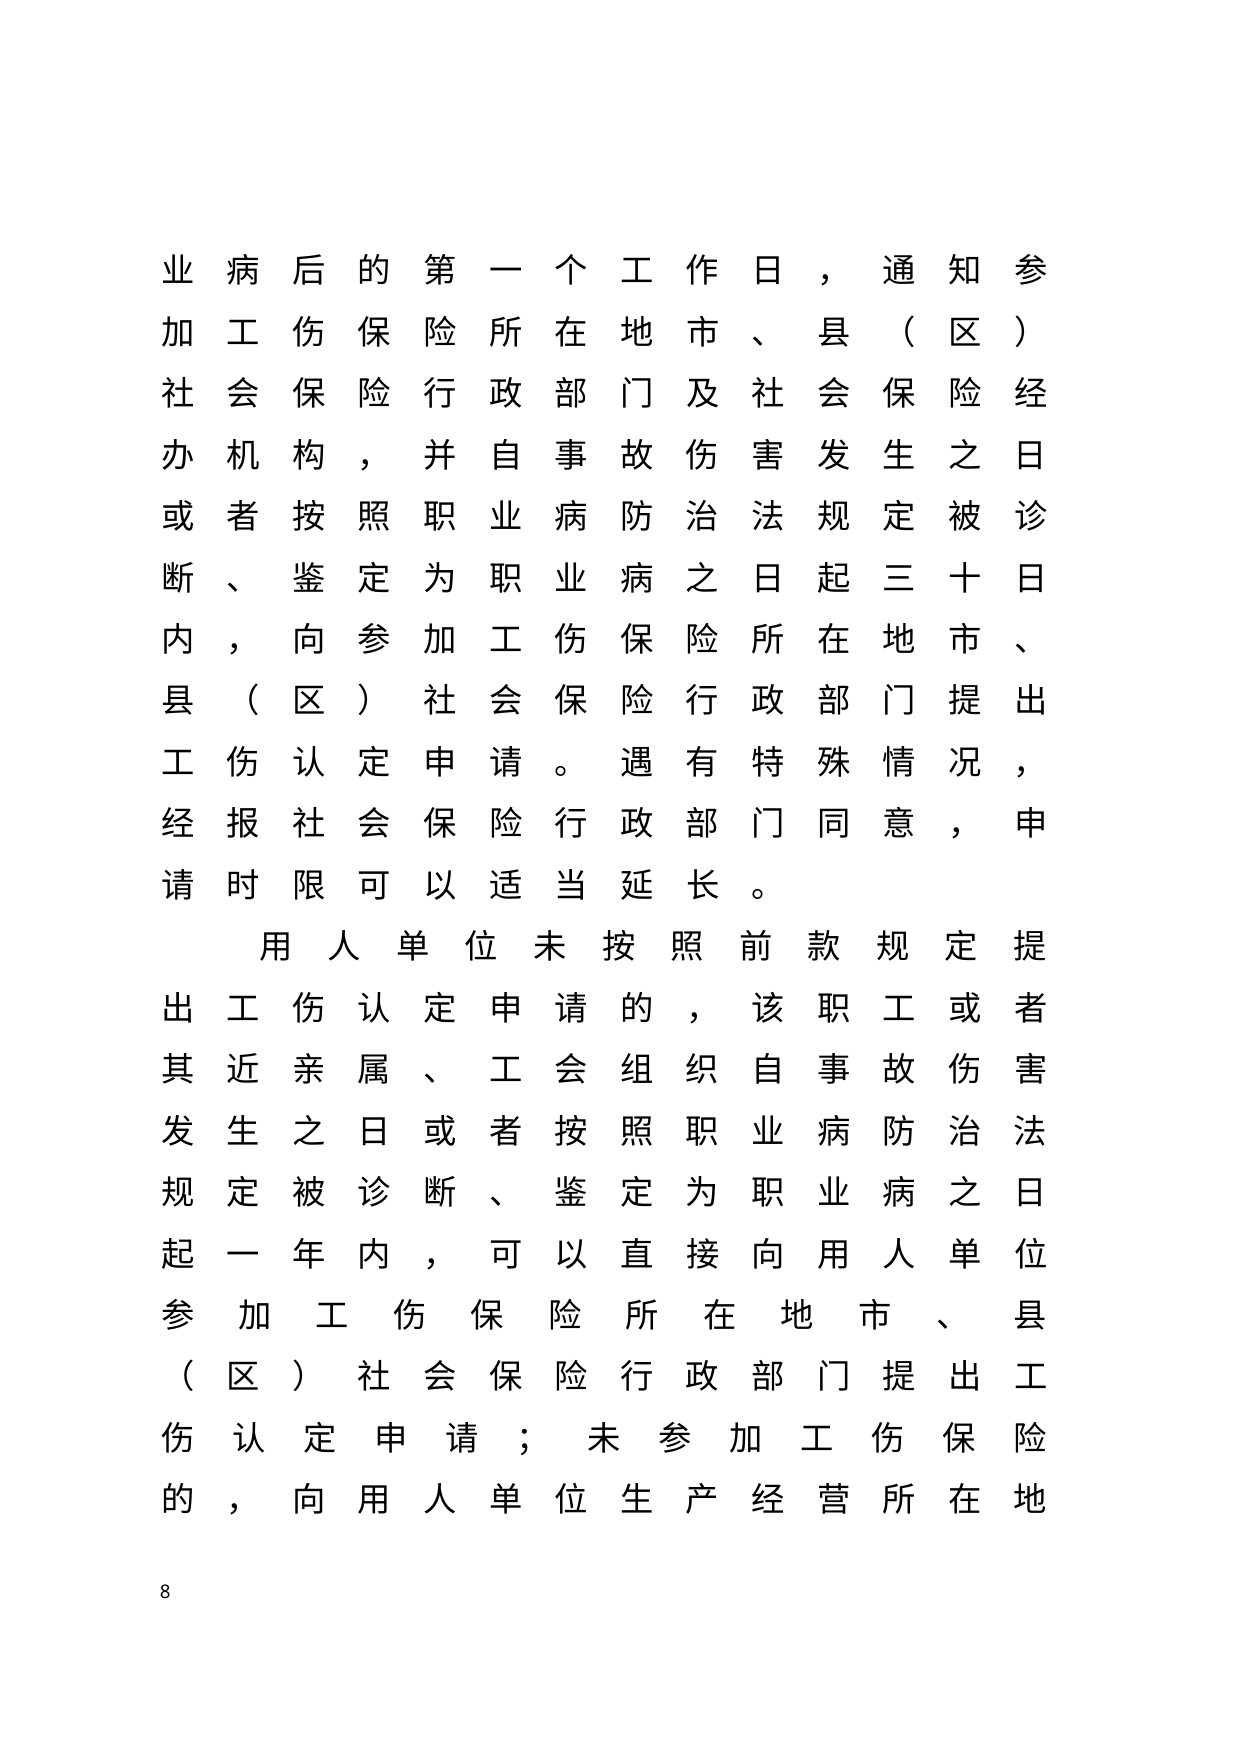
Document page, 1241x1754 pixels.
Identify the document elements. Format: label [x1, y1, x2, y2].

text [161, 913, 1079, 1528]
text [161, 237, 1079, 913]
